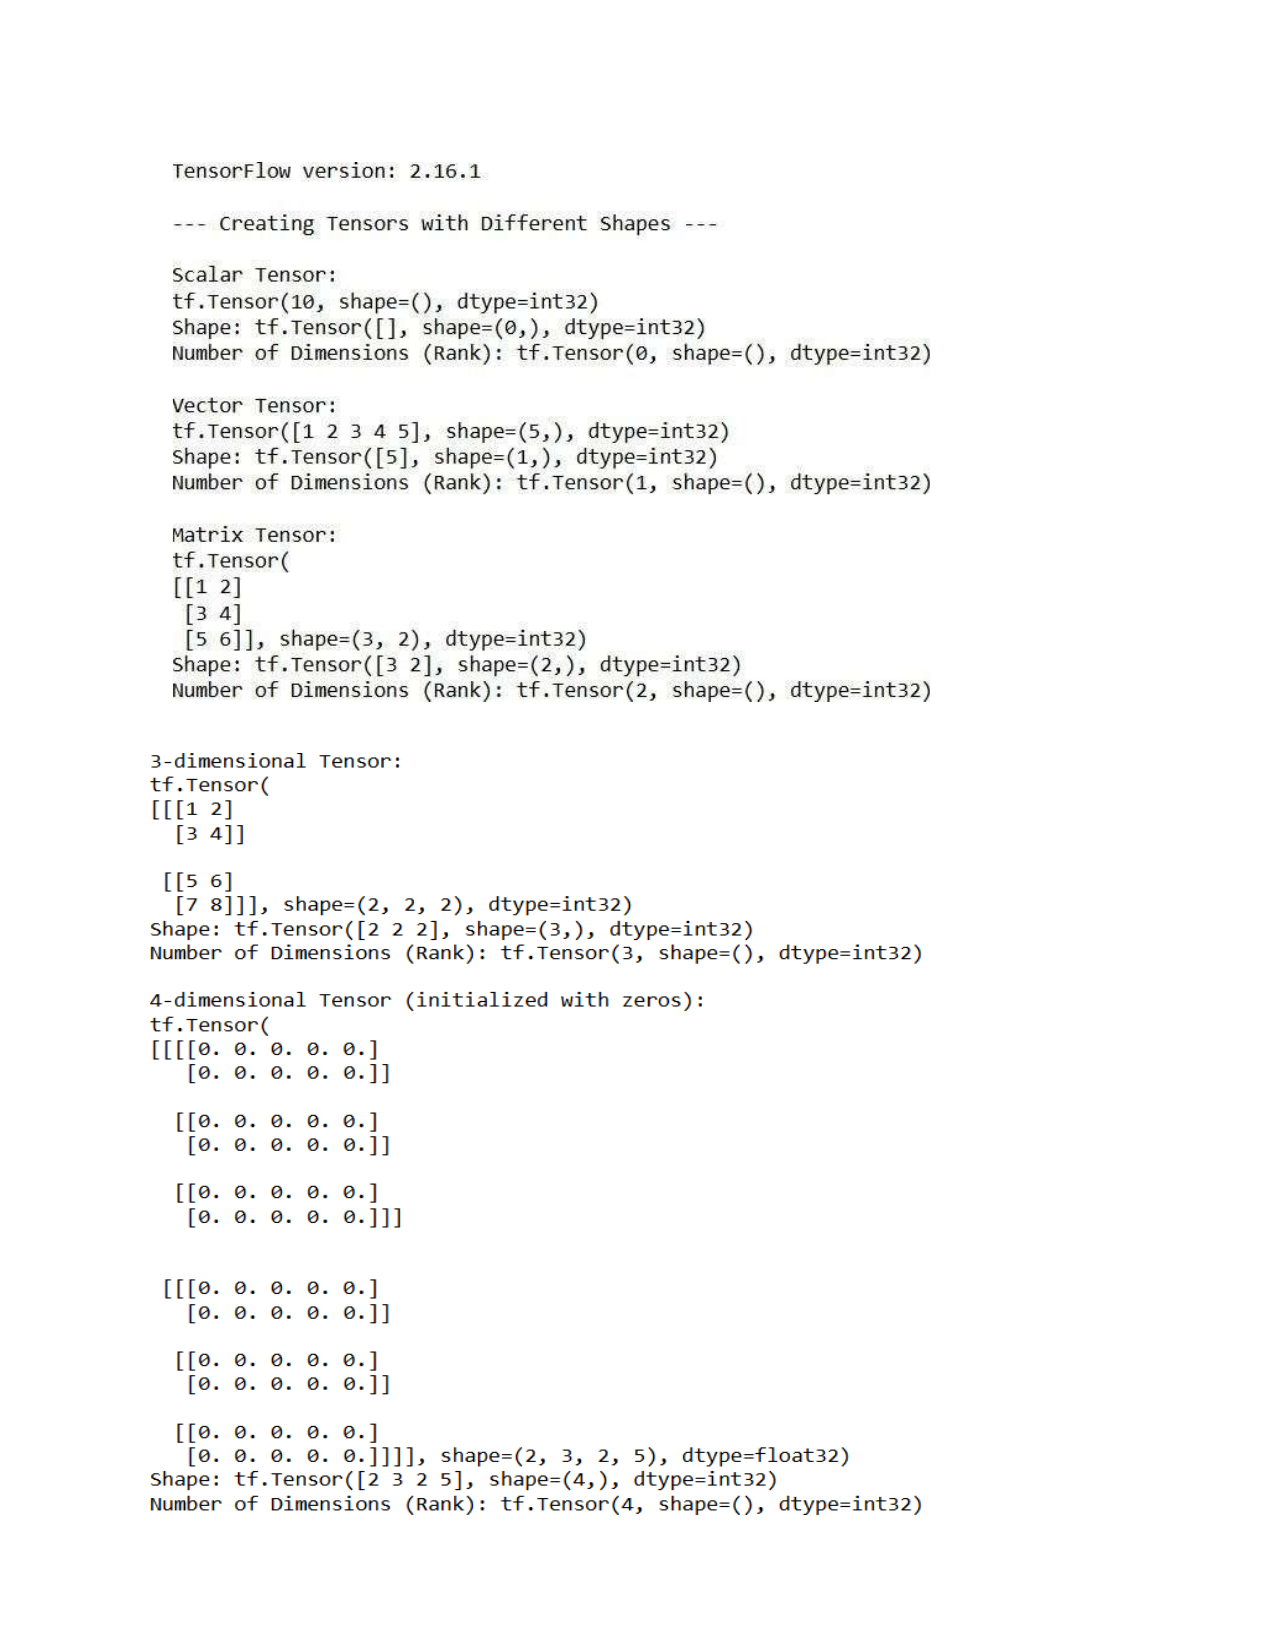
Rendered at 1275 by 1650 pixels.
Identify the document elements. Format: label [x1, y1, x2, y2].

picture [172, 162, 930, 702]
picture [150, 753, 922, 1515]
